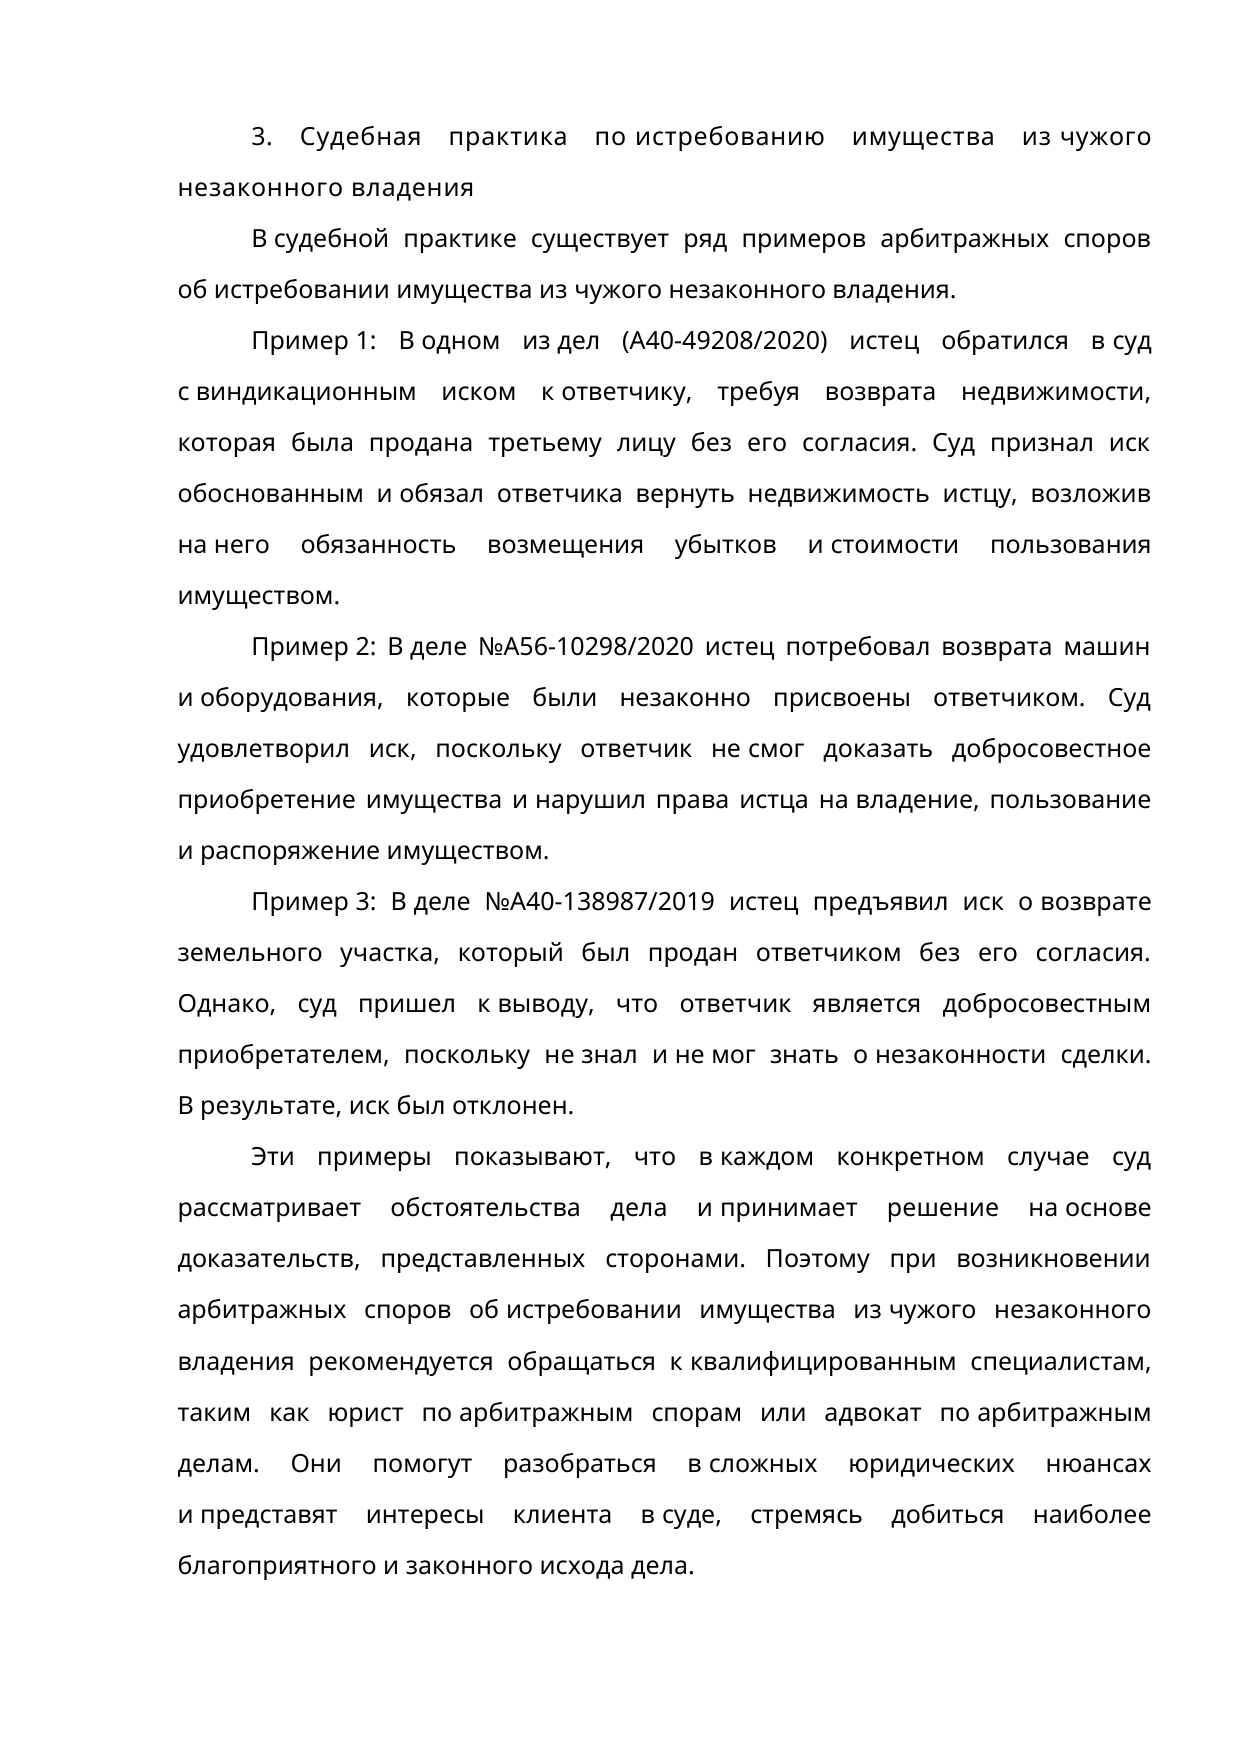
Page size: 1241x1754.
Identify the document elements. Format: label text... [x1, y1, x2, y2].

text Пример 1: В одном из дел (А40-49208/2020) истец обратился в суд с виндикационным иском к ответчику, требуя возврата недвижимости, которая была продана третьему лицу без его согласия. Суд признал иск обоснованным и обязал ответчика вернуть недвижимость истцу, возложив на него обязанность возмещения убытков и стоимости пользования имуществом. [177, 322, 1152, 612]
text В судебной практике существует ряд примеров арбитражных споров об истребовании имущества из чужого незаконного владения. [177, 220, 1152, 305]
text Эти примеры показывают, что в каждом конкретном случае суд рассматривает обстоятельства дела и принимает решение на основе доказательств, представленных сторонами. Поэтому при возникновении арбитражных споров об истребовании имущества из чужого незаконного владения рекомендуется обращаться к квалифицированным специалистам, таким как юрист по арбитражным спорам или адвокат по арбитражным делам. Они помогут разобраться в сложных юридических нюансах и представят интересы клиента в суде, стремясь добиться наиболее благоприятного и законного исхода дела. [177, 1139, 1152, 1581]
text Пример 2: В деле №А56-10298/2020 истец потребовал возврата машин и оборудования, которые были незаконно присвоены ответчиком. Суд удовлетворил иск, поскольку ответчик не смог доказать добросовестное приобретение имущества и нарушил права истца на владение, пользование и распоряжение имуществом. [177, 628, 1152, 867]
subtitle 3. Судебная практика по истребованию имущества из чужого незаконного владения [177, 118, 1152, 203]
text Пример 3: В деле №А40-138987/2019 истец предъявил иск о возврате земельного участка, который был продан ответчиком без его согласия. Однако, суд пришел к выводу, что ответчик является добросовестным приобретателем, поскольку не знал и не мог знать о незаконности сделки. В результате, иск был отклонен. [177, 884, 1152, 1122]
